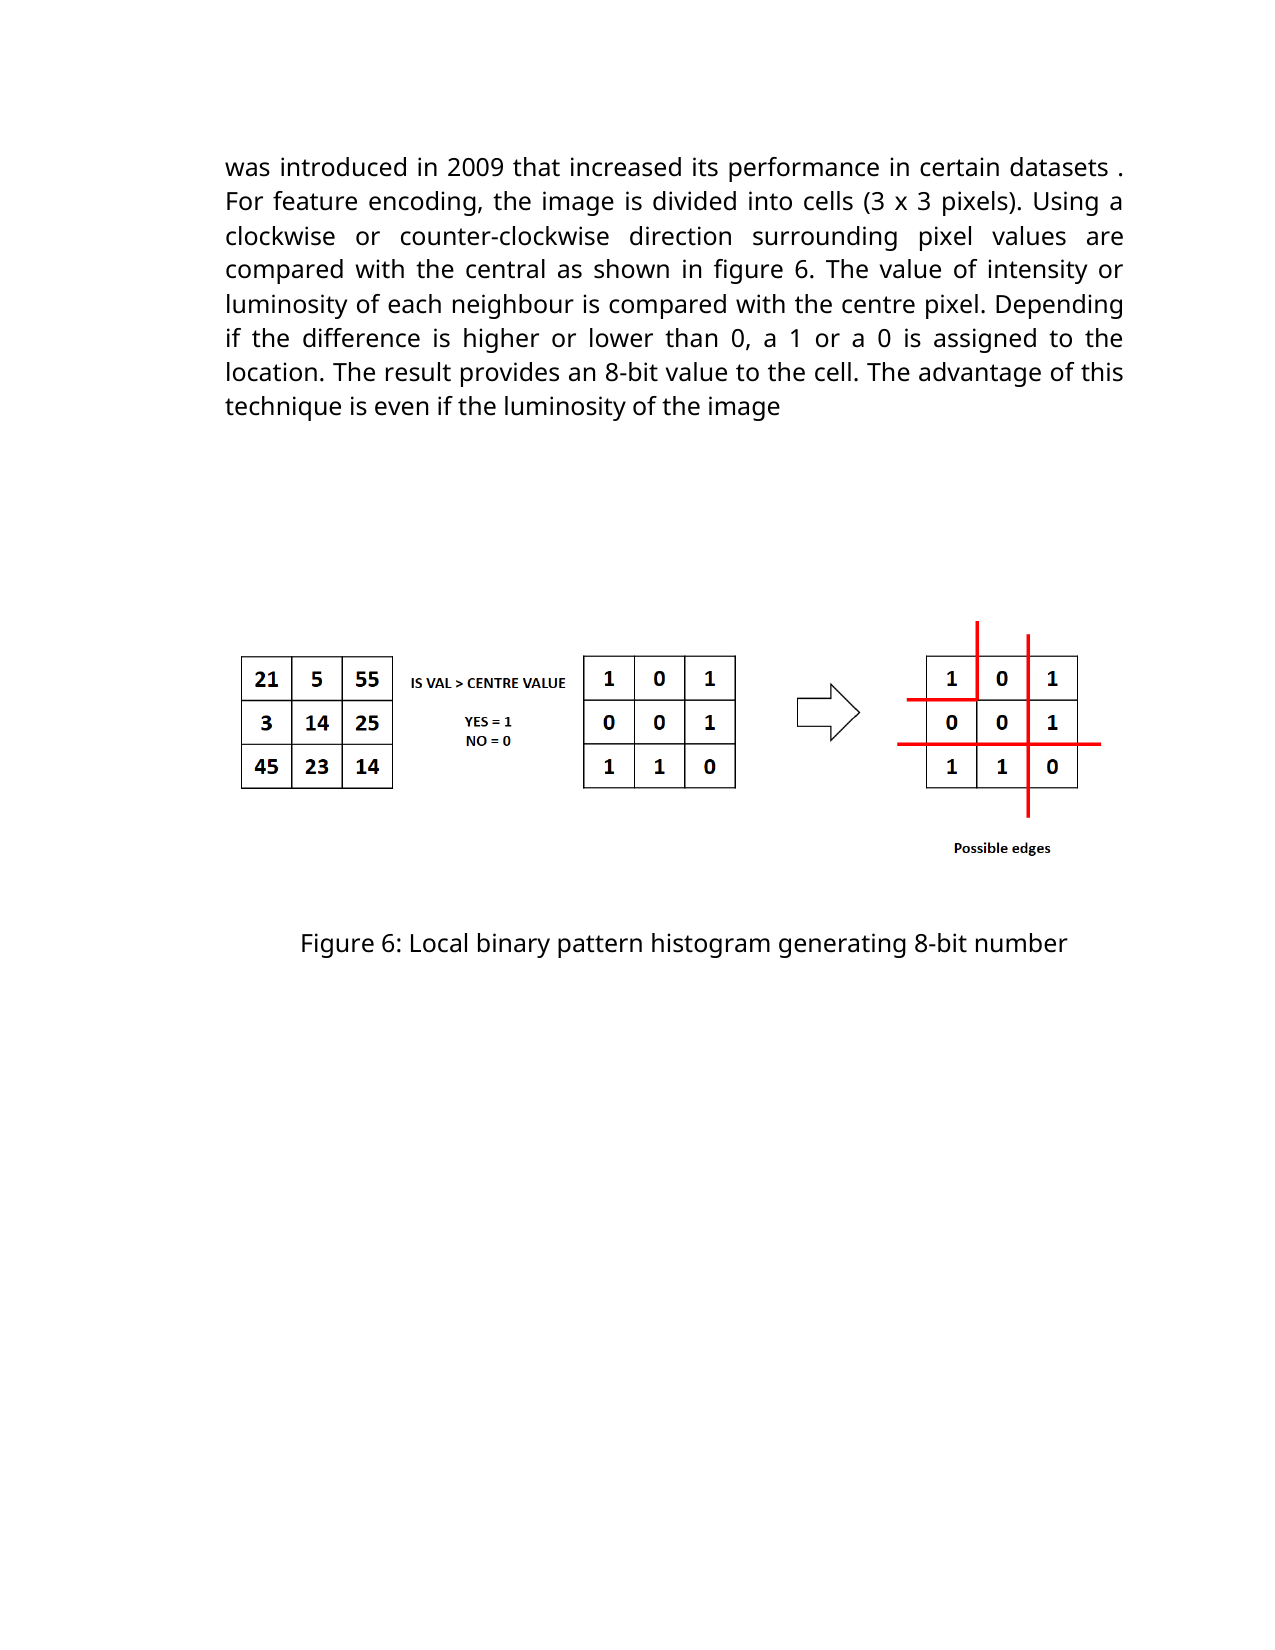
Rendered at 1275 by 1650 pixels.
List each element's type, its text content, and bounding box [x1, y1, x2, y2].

text Figure 6: Local binary pattern histogram generating 8-bit number [300, 926, 1125, 960]
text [225, 150, 1125, 422]
